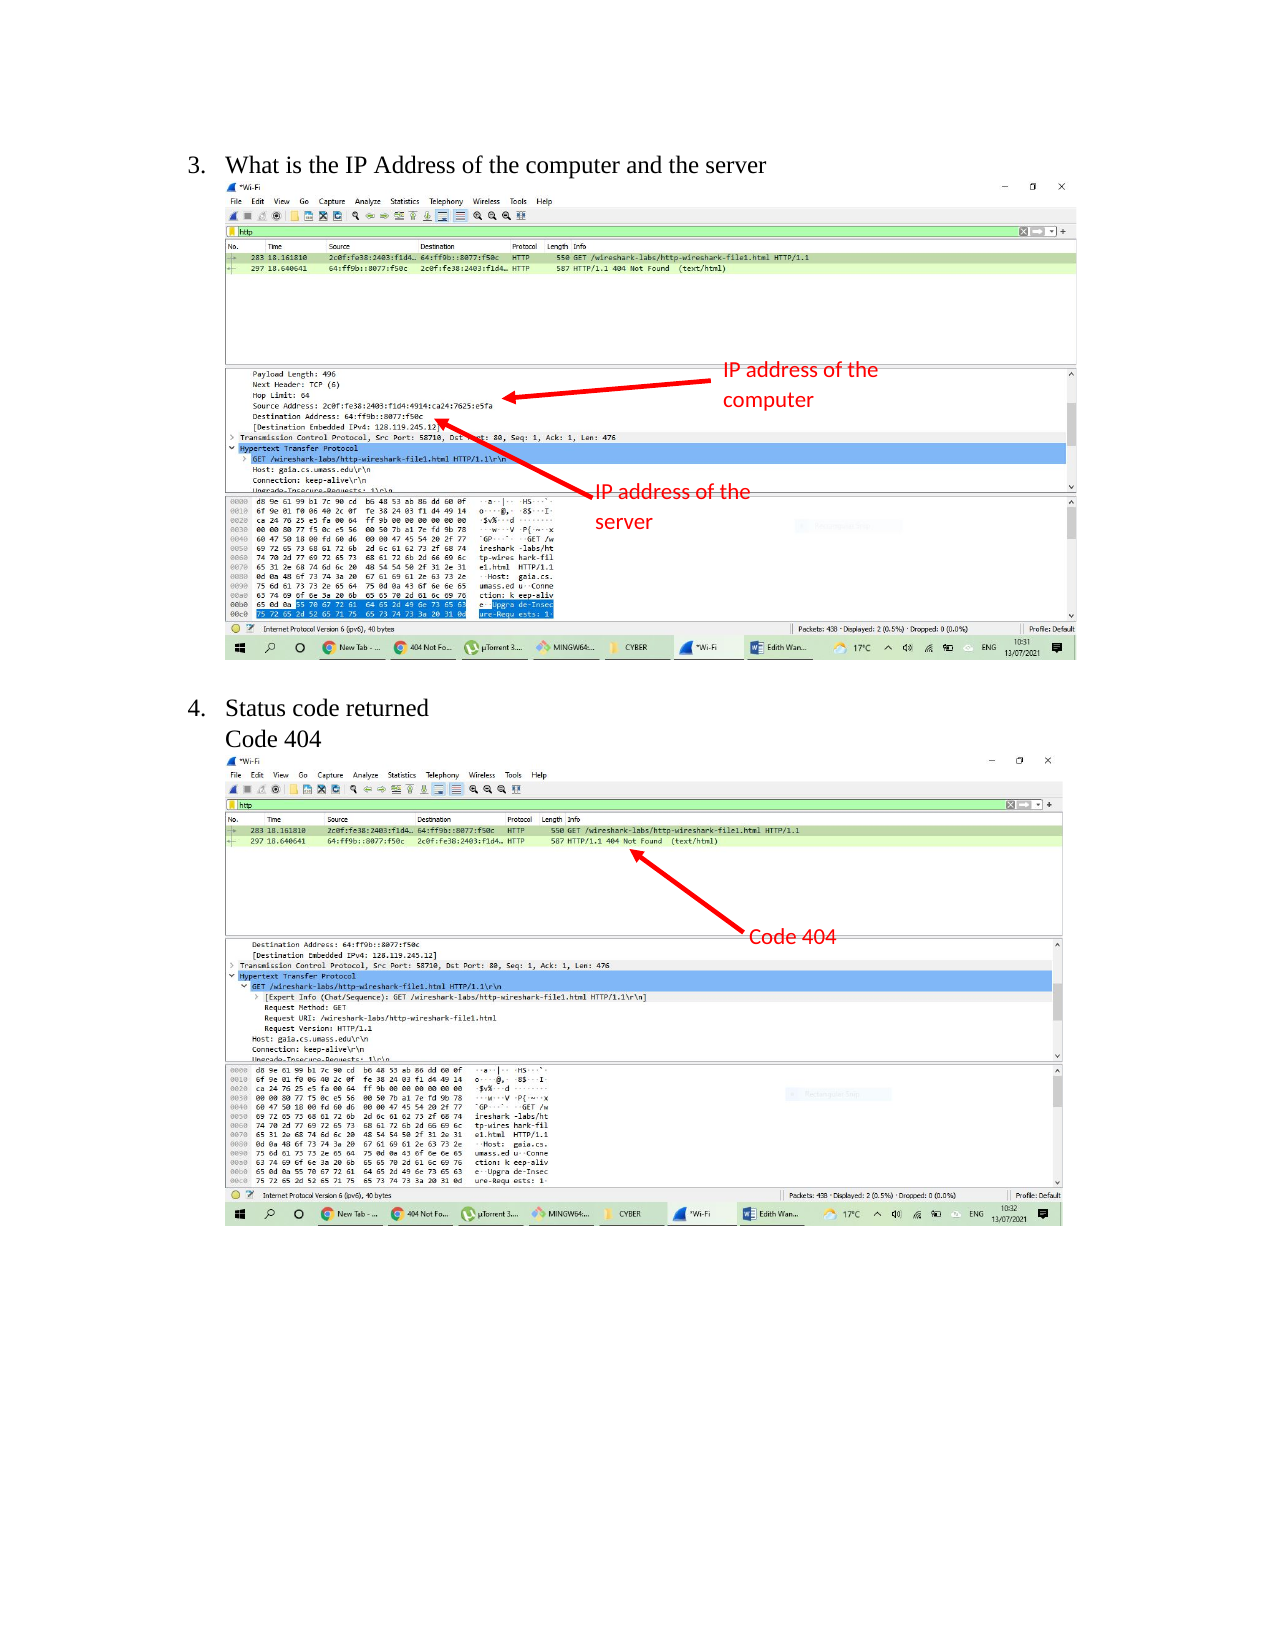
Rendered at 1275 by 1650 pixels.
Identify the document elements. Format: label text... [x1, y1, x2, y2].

picture [225, 755, 1063, 1226]
picture [225, 181, 1077, 660]
list Status code returned [187, 693, 1125, 722]
list Code 404 [225, 724, 1125, 753]
list What is the IP Address of the computer and the server [187, 150, 1125, 179]
